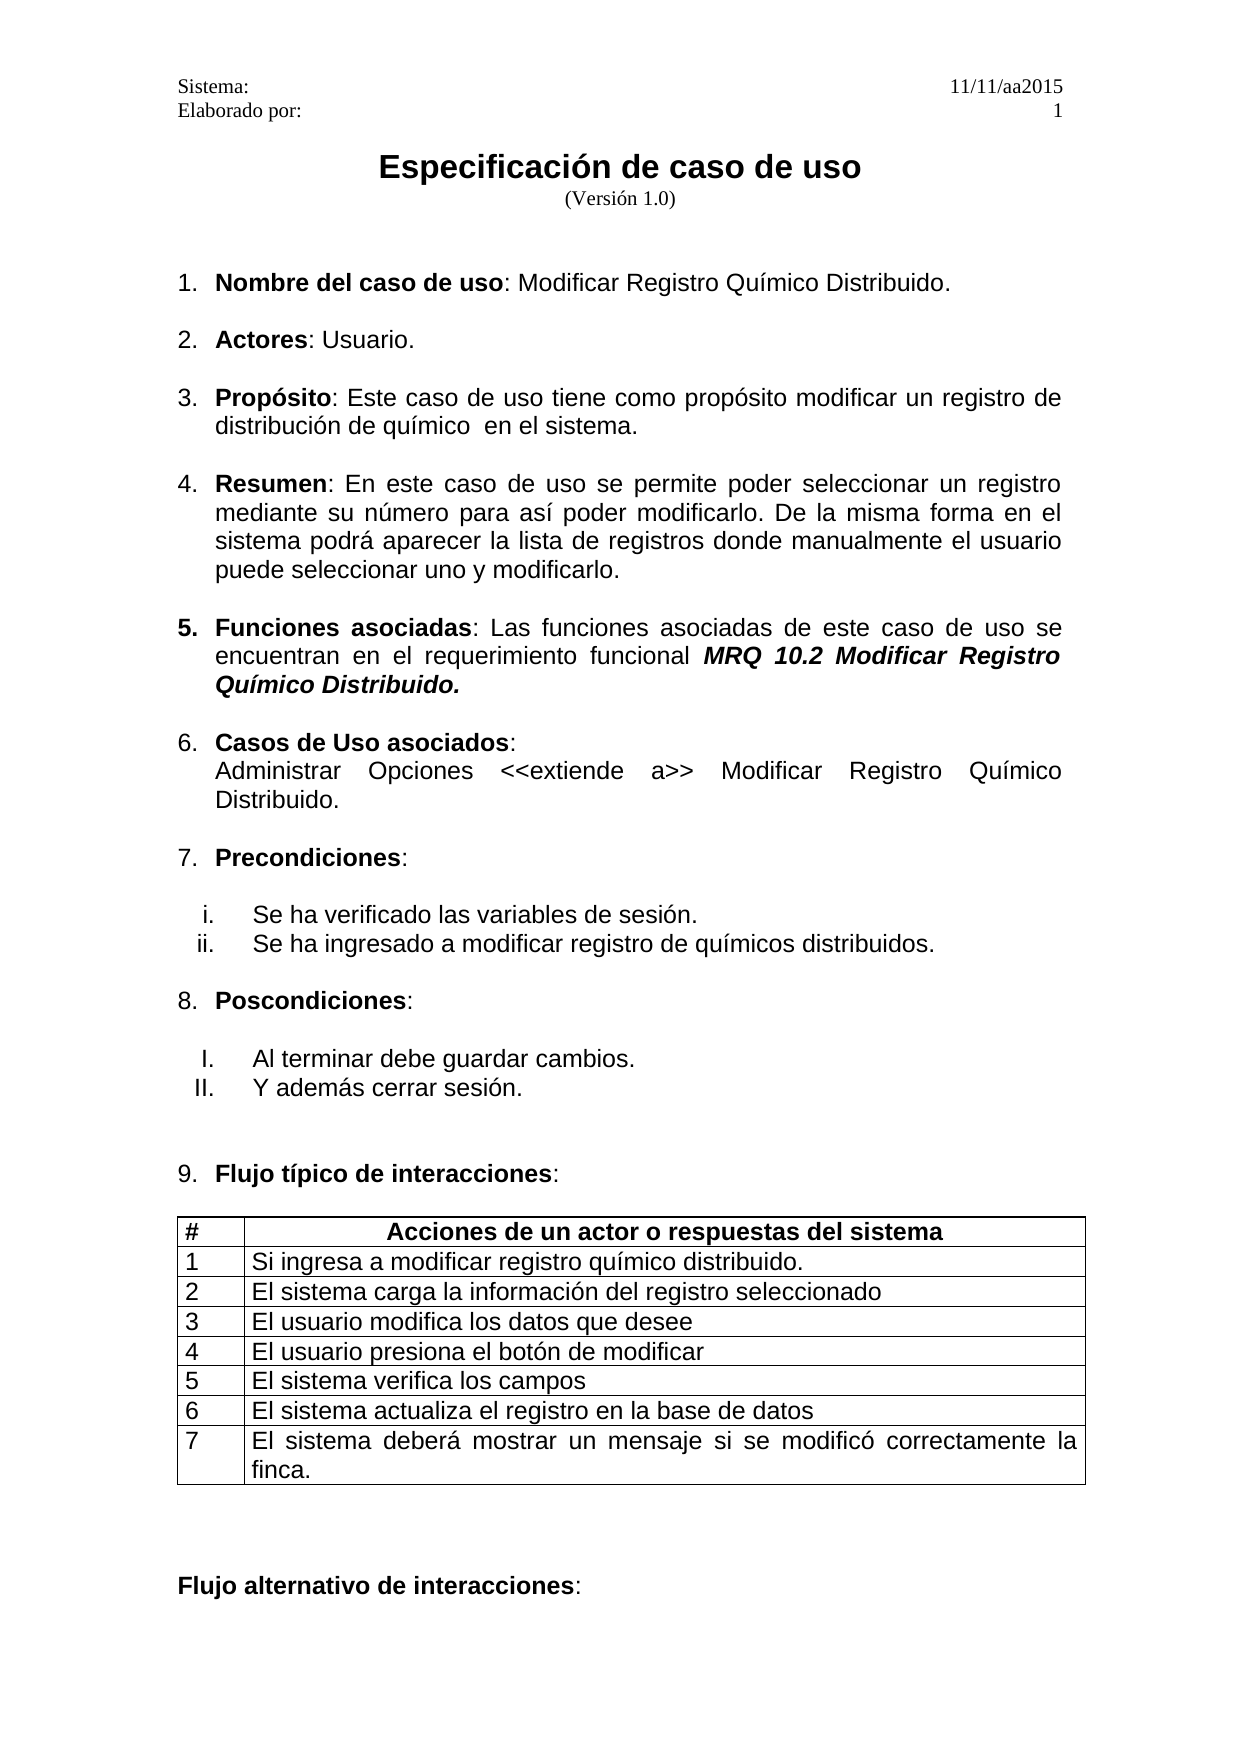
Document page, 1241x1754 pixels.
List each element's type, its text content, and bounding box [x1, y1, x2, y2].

list Se ha verificado las variables de sesión. [215, 900, 1063, 929]
table_cell El sistema carga la información del registro seleccionado [245, 1277, 1085, 1306]
list Resumen: En este caso de uso se permite poder seleccionar un registro mediante su número para así poder modificarlo. De la misma forma en el sistema podrá aparecer la lista de registros donde manualmente el usuario puede seleccionar uno y modificarlo. [177, 469, 1063, 584]
list Y además cerrar sesión. [215, 1073, 1063, 1101]
table_cell El usuario modifica los datos que desee [245, 1307, 1085, 1336]
list Nombre del caso de uso: Modificar Registro Químico Distribuido. [177, 268, 1063, 296]
list Casos de Uso asociados: [177, 728, 1063, 756]
table_cell El sistema actualiza el registro en la base de datos [245, 1396, 1085, 1425]
table_header # [178, 1218, 244, 1246]
list Actores: Usuario. [177, 325, 1063, 354]
text Flujo alternativo de interacciones: [177, 1571, 1063, 1599]
table_cell Si ingresa a modificar registro químico distribuido. [245, 1247, 1085, 1276]
list Al terminar debe guardar cambios. [215, 1044, 1063, 1073]
text (Versión 1.0) [177, 186, 1063, 210]
list Flujo típico de interacciones: [177, 1159, 1063, 1188]
list Poscondiciones: [177, 986, 1063, 1015]
table_cell 3 [178, 1307, 244, 1336]
list Precondiciones: [177, 843, 1063, 871]
table_cell 2 [178, 1277, 244, 1306]
list Se ha ingresado a modificar registro de químicos distribuidos. [215, 929, 1063, 958]
table_cell El sistema verifica los campos [245, 1366, 1085, 1395]
text Administrar Opciones <<extiende a>> Modificar Registro Químico Distribuido. [215, 756, 1063, 814]
table_cell El sistema deberá mostrar un mensaje si se modificó correctamente la finca. [245, 1426, 1085, 1483]
table_cell 7 [178, 1426, 244, 1483]
list Propósito: Este caso de uso tiene como propósito modificar un registro de distribución de químico en el sistema. [177, 383, 1063, 440]
table_cell 4 [178, 1337, 244, 1365]
table_cell 5 [178, 1366, 244, 1395]
table_cell El usuario presiona el botón de modificar [245, 1337, 1085, 1365]
table_cell 1 [178, 1247, 244, 1276]
table_cell 6 [178, 1396, 244, 1425]
list Funciones asociadas: Las funciones asociadas de este caso de uso se encuentran en el requerimiento funcional MRQ 10.2 Modificar Registro Químico Distribuido. [177, 613, 1063, 699]
table_header Acciones de un actor o respuestas del sistema [245, 1218, 1085, 1246]
subtitle Especificación de caso de uso [177, 148, 1063, 186]
